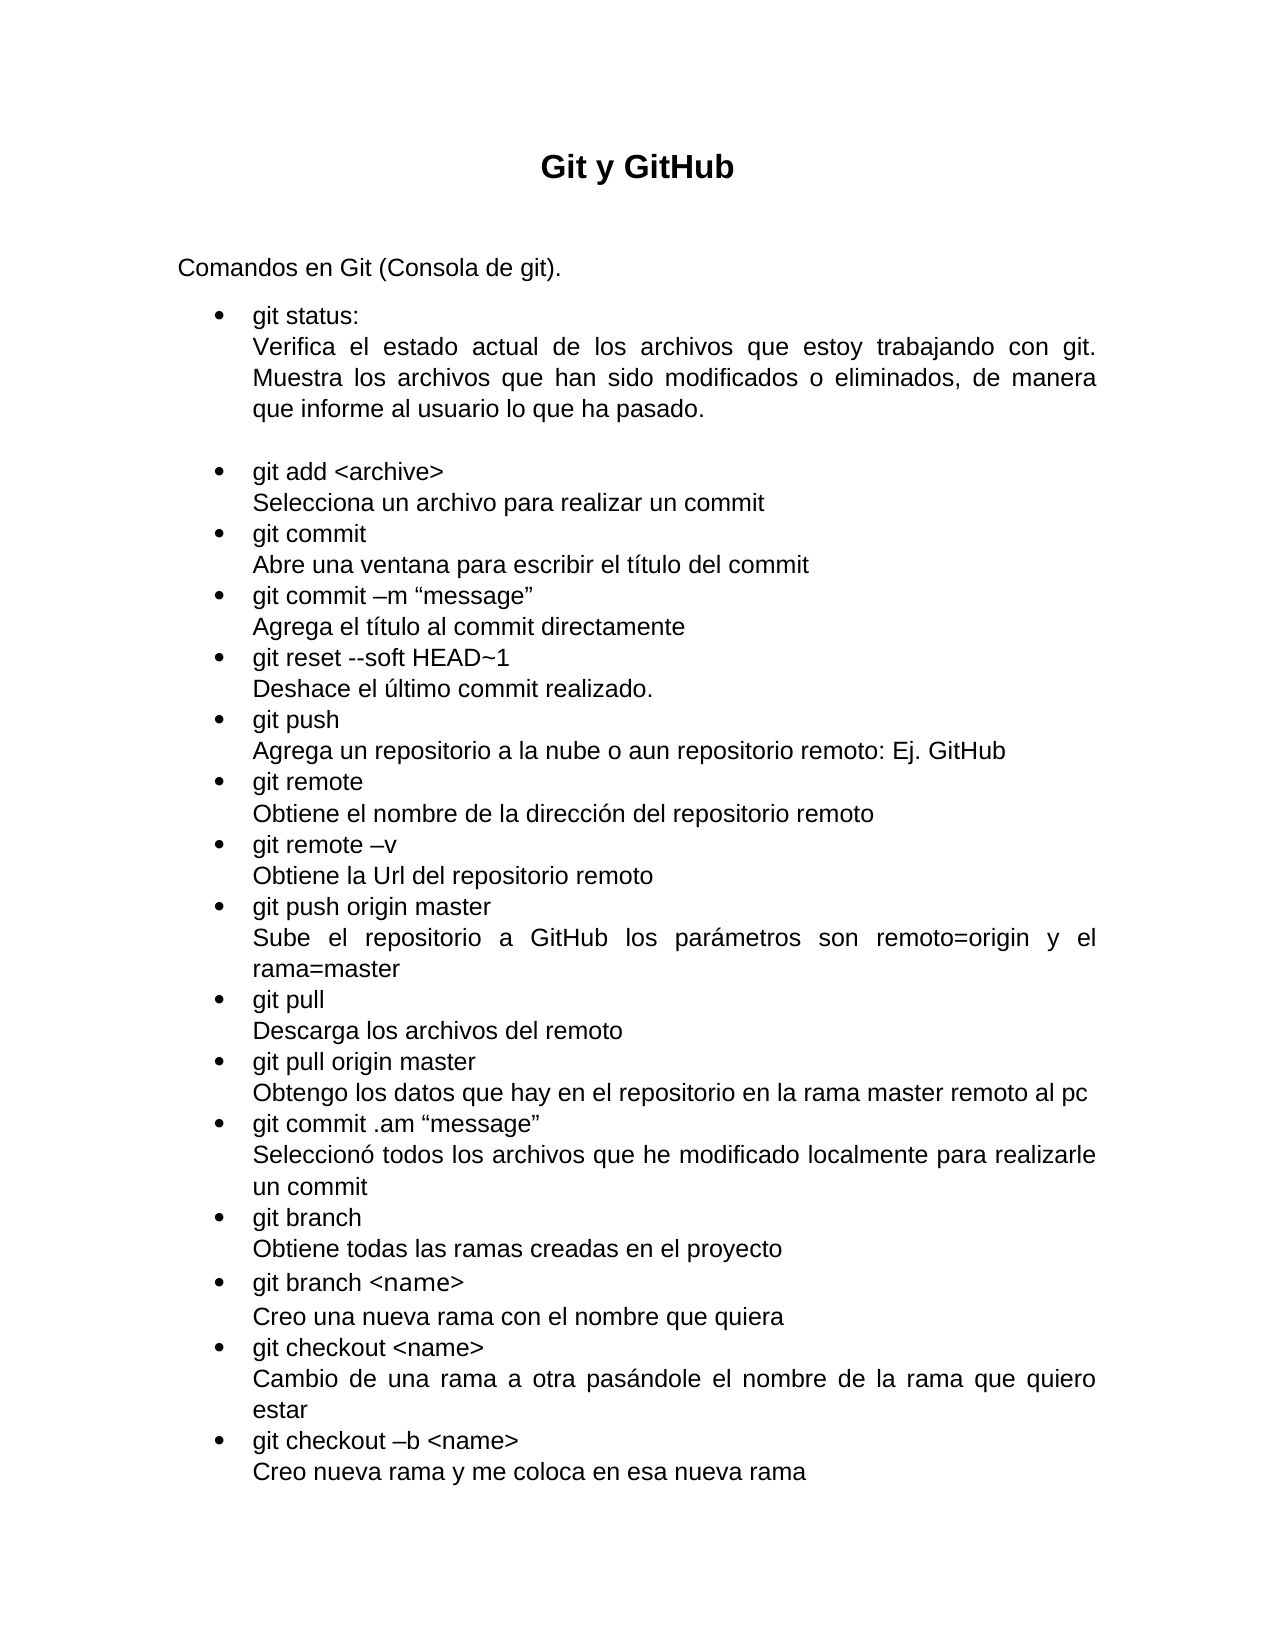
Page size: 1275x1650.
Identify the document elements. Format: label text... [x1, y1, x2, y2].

list Cambio de una rama a otra pasándole el nombre de la rama que quiero estar [252, 1364, 1098, 1423]
list Agrega el título al commit directamente [252, 612, 1098, 641]
list Verifica el estado actual de los archivos que estoy trabajando con git. Muestra los archivos que han sido modificados o eliminados, de manera que informe al usuario lo que ha pasado. [252, 332, 1098, 423]
list Selecciona un archivo para realizar un commit [252, 488, 1098, 516]
list git branch [215, 1203, 1098, 1231]
text Git y GitHub [177, 148, 1098, 186]
list Creo una nueva rama con el nombre que quiera [252, 1302, 1098, 1330]
list Descarga los archivos del remoto [252, 1016, 1098, 1045]
list git reset --soft HEAD~1 [215, 643, 1098, 672]
list git pull [215, 985, 1098, 1014]
list git branch <name> [215, 1265, 1098, 1299]
list Creo nueva rama y me coloca en esa nueva rama [252, 1457, 1098, 1486]
list git remote [215, 767, 1098, 796]
list Agrega un repositorio a la nube o aun repositorio remoto: Ej. GitHub [252, 736, 1098, 765]
text Comandos en Git (Consola de git). [177, 253, 1098, 282]
list git checkout –b <name> [215, 1426, 1098, 1455]
list Obtiene el nombre de la dirección del repositorio remoto [252, 798, 1098, 827]
list git commit .am “message” [215, 1109, 1098, 1138]
list git push origin master [215, 892, 1098, 921]
list git add <archive> [215, 456, 1098, 485]
list Abre una ventana para escribir el título del commit [252, 550, 1098, 578]
list Seleccionó todos los archivos que he modificado localmente para realizarle un commit [252, 1141, 1098, 1200]
list Obtiene todas las ramas creadas en el proyecto [252, 1234, 1098, 1262]
list Deshace el último commit realizado. [252, 674, 1098, 703]
list git push [215, 705, 1098, 734]
list git status: [215, 301, 1098, 330]
list git pull origin master [215, 1047, 1098, 1076]
list Sube el repositorio a GitHub los parámetros son remoto=origin y el rama=master [252, 923, 1098, 983]
list Obtengo los datos que hay en el repositorio en la rama master remoto al pc [252, 1078, 1098, 1107]
list git commit [215, 519, 1098, 547]
list git checkout <name> [215, 1333, 1098, 1361]
list Obtiene la Url del repositorio remoto [252, 861, 1098, 889]
list git remote –v [215, 829, 1098, 858]
list git commit –m “message” [215, 581, 1098, 610]
